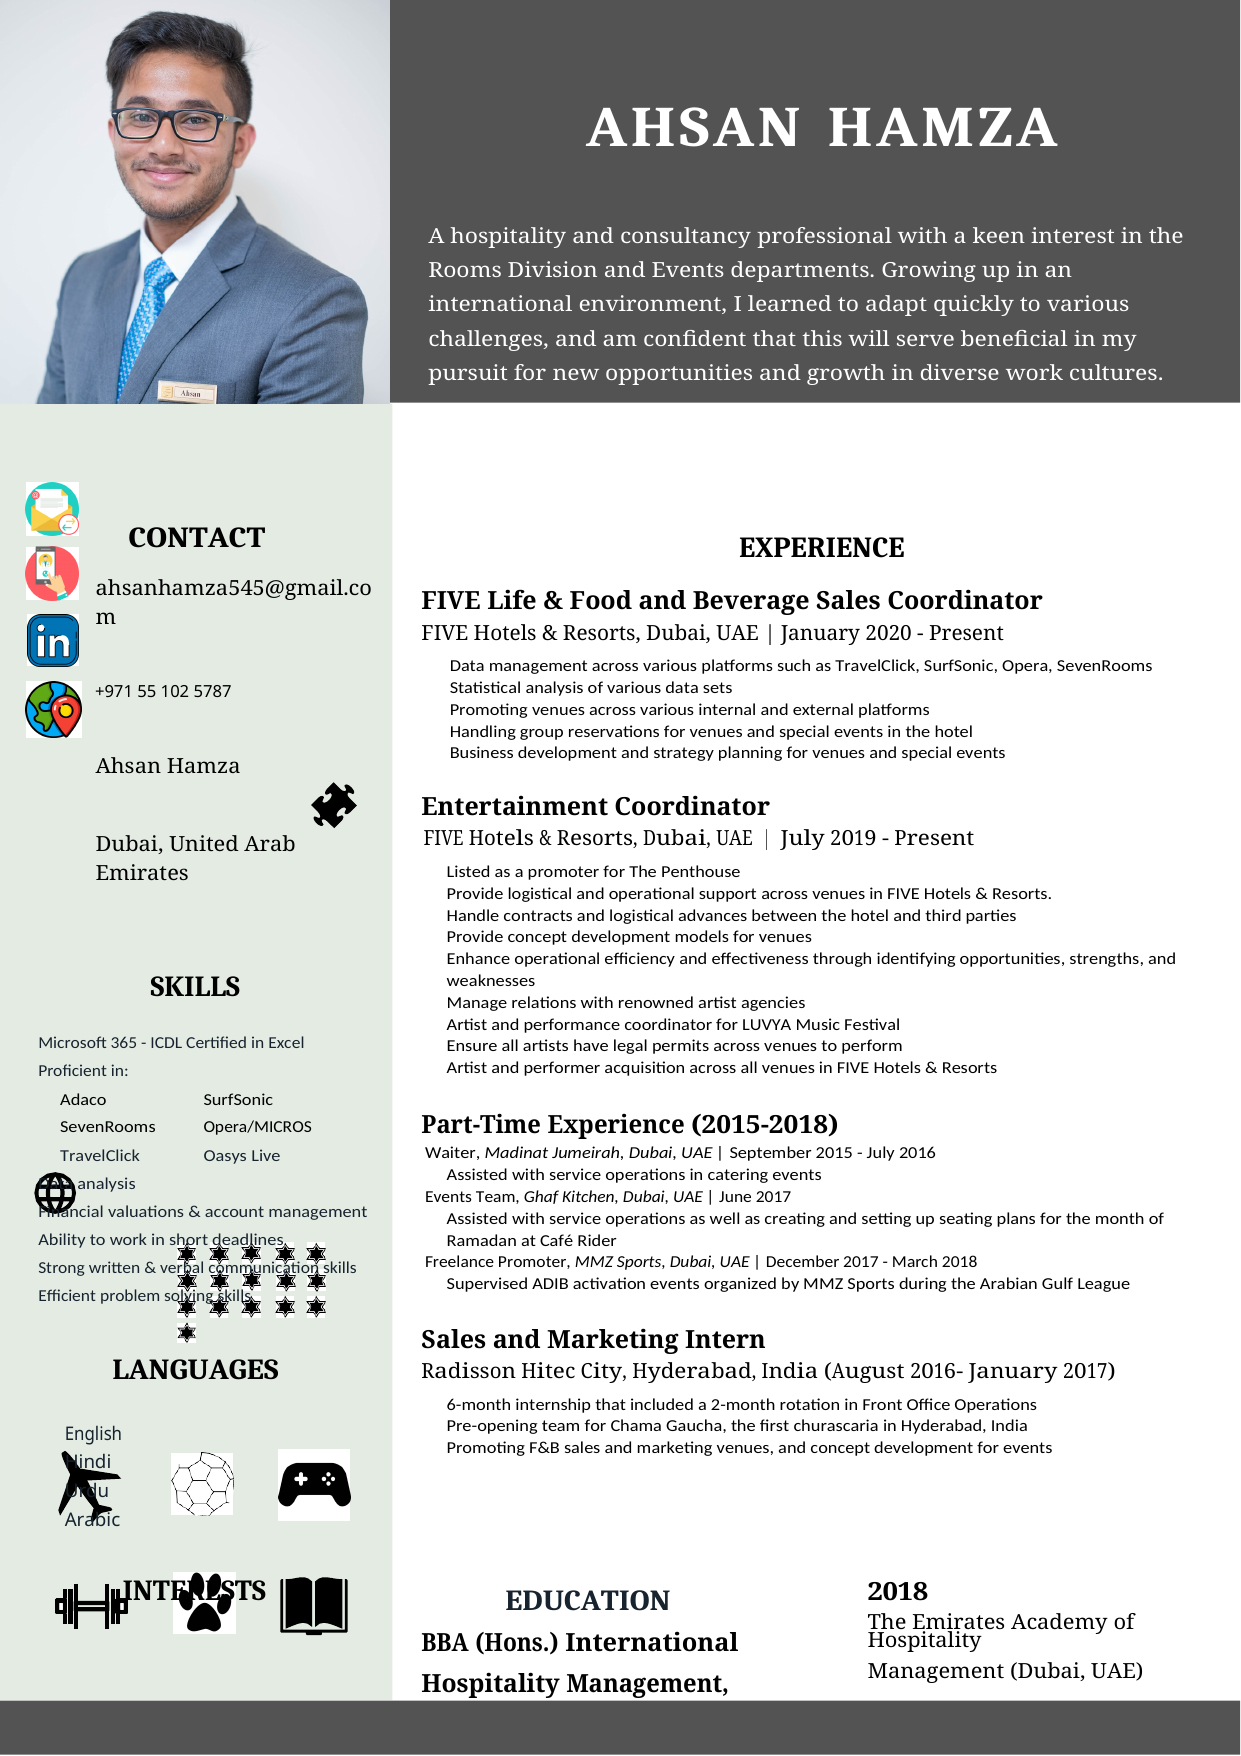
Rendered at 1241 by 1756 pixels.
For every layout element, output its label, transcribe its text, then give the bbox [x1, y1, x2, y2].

text Management (Dubai, UAE) [867, 1656, 1219, 1684]
subtitle LANGUAGES [107, 1353, 283, 1386]
text Microsoft 365 - ICDL Certified in Excel Proficient in: [38, 1033, 318, 1081]
picture [306, 1306, 326, 1318]
text Promoting venues across various internal and external platforms Handling group reservations for venues and special events in the hotel [449, 699, 994, 741]
picture [55, 1598, 67, 1614]
picture [241, 1249, 261, 1257]
subtitle INTERESTS [122, 1574, 278, 1608]
subtitle FIVE Life & Food and Beverage Sales Coordinator [421, 583, 1219, 617]
text Supervised ADIB activation events organized by MMZ Sports during the Arabian Gulf League [446, 1273, 1219, 1294]
picture [278, 1448, 351, 1521]
picture [27, 614, 79, 667]
picture [173, 1608, 236, 1635]
text Data management across various platforms such as TravelClick, SurfSonic, Opera, SevenRooms Statistical analysis of various data sets [449, 655, 1219, 697]
text Strong written & verbal communication skills Efficient problem solving skills [38, 1257, 375, 1306]
text English Hindi Urdu Arabic [64, 1420, 154, 1532]
text Adaco SurfSonic SevenRooms Opera/MICROS TravelClick Oasys Live [60, 1089, 318, 1165]
picture [177, 1306, 196, 1318]
text CONTACT [107, 521, 286, 555]
text 6-month internship that included a 2-month rotation in Front Office Operations Pre-opening team for Chama Gaucha, the first churascaria in Hyderabad, India Promoting F&B sales and marketing venues, and concept development for events [446, 1394, 1054, 1458]
text Enhance operational efficiency and effectiveness through identifying opportunities, strengths, and weaknesses [446, 949, 1219, 991]
subtitle Sales and Marketing Intern [421, 1321, 1219, 1355]
text ahsanhamza545@gmail.com [95, 573, 375, 630]
subtitle FIVE Hotels & Resorts, Dubai, UAE | January 2020 - Present [421, 618, 1219, 646]
subtitle BBA (Hons.) International Hospitality Management, 2018 [867, 1574, 1219, 1608]
picture [209, 1249, 229, 1257]
text Waiter, Madinat Jumeirah, Dubai, UAE | September 2015 - July 2016 Assisted with service operations in catering events [425, 1142, 938, 1184]
text Artist and performer acquisition across all venues in FIVE Hotels & Resorts [446, 1058, 1219, 1078]
subtitle Entertainment Coordinator [421, 789, 1219, 823]
subtitle Radisson Hitec City, Hyderabad, India (August 2016- January 2017) [421, 1356, 1219, 1384]
text Events Team, Ghaf Kitchen, Dubai, UAE | June 2017 [425, 1186, 1219, 1206]
picture [0, 0, 390, 404]
picture [275, 1306, 295, 1318]
subtitle Ahsan Hamza [95, 751, 375, 780]
text SKILLS [107, 970, 283, 1003]
subtitle A hospitality and consultancy professional with a keen interest in the Rooms Division and Events departments. Growing up in an international environment, I learned to adapt quickly to various challenges, and am confident that this will serve beneficial in my pursuit for new opportunities and growth in diverse work cultures. [428, 221, 1219, 386]
text AHSAN HAMZA [586, 95, 1219, 161]
picture [275, 1249, 295, 1257]
text Listed as a promoter for The Penthouse [446, 861, 1219, 881]
picture [177, 1249, 196, 1257]
picture [25, 681, 82, 738]
picture [171, 1452, 234, 1516]
subtitle Part-Time Experience (2015-2018) [421, 1107, 1219, 1141]
text Business development and strategy planning for venues and special events [449, 743, 1219, 763]
text Manage relations with renowned artist agencies [446, 992, 1219, 1013]
picture [25, 482, 79, 536]
text Artist and performance coordinator for LUVYA Music Festival Ensure all artists have legal permits across venues to perform [446, 1014, 938, 1056]
subtitle EXPERIENCE [735, 531, 908, 565]
text +971 55 102 5787 [95, 679, 375, 702]
picture [25, 546, 79, 601]
text Provide logistical and operational support across venues in FIVE Hotels & Resorts. Handle contracts and logistical advances between the hotel and third parties Provide concept development models for venues [446, 883, 1072, 947]
picture [306, 1249, 326, 1257]
text Freelance Promoter, MMZ Sports, Dubai, UAE | December 2017 - March 2018 [425, 1252, 1219, 1272]
picture [241, 1306, 261, 1318]
text Dubai, United Arab Emirates [95, 829, 375, 886]
picture [177, 1322, 196, 1343]
subtitle FIVE Hotels & Resorts, Dubai, UAE | July 2019 - Present [423, 823, 1219, 852]
subtitle The Emirates Academy of Hospitality [867, 1615, 1219, 1651]
text EDUCATION [505, 1584, 768, 1618]
picture [115, 1598, 128, 1614]
text Financial valuations & account management Ability to work in short deadlines [38, 1201, 375, 1249]
picture [209, 1306, 229, 1318]
subtitle BBA (Hons.) International Hospitality Management, 2018 [421, 1625, 768, 1700]
text Data analysis [38, 1173, 375, 1193]
text Assisted with service operations as well as creating and setting up seating plans for the month of Ramadan at Café Rider [446, 1208, 1168, 1250]
